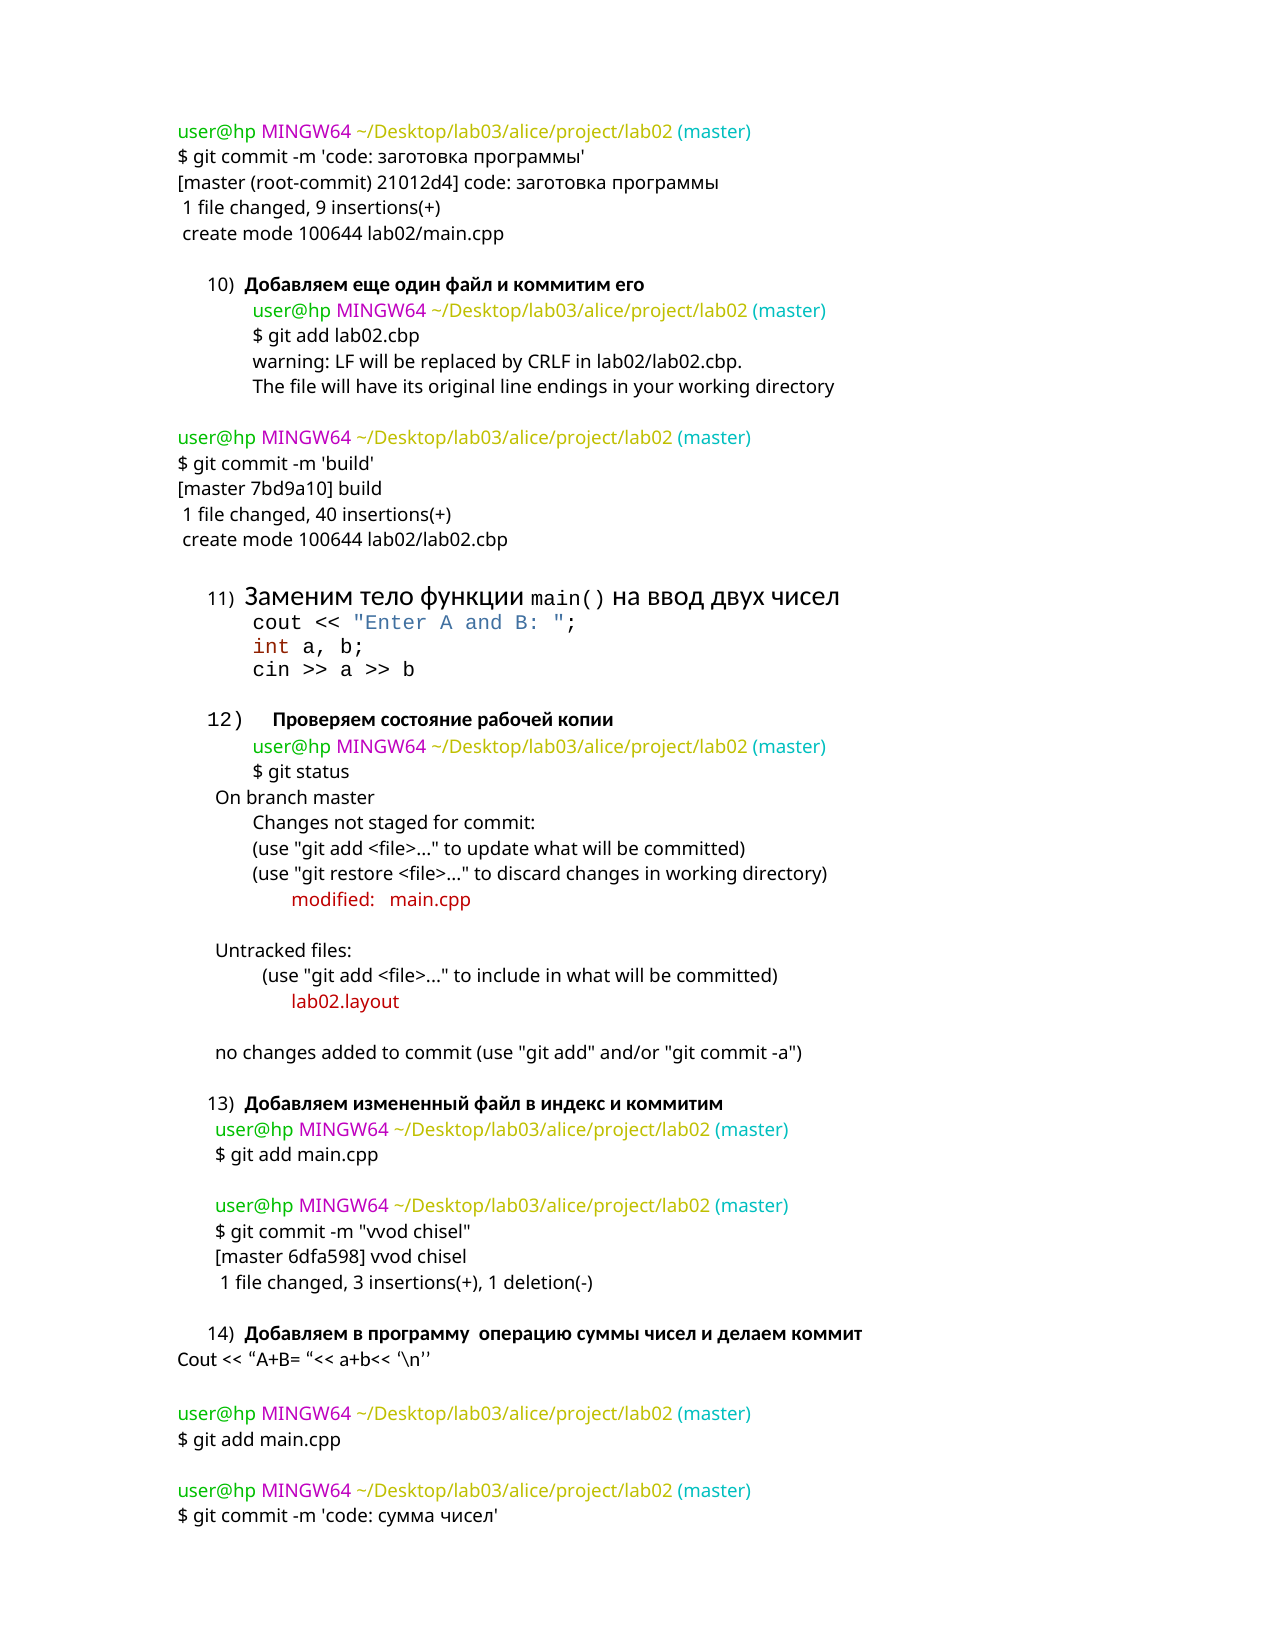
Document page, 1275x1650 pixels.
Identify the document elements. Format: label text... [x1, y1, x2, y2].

list $ git status [252, 758, 1186, 784]
list user@hp MINGW64 ~/Desktop/lab03/alice/project/lab02 (master) [252, 733, 1186, 758]
text $ git add main.cpp [215, 1141, 1186, 1167]
list cin >> a >> b [252, 659, 1186, 683]
text $ git commit -m 'code: сумма чисел' [177, 1503, 1186, 1528]
list modified: main.cpp [252, 886, 1186, 912]
list Добавляем в программу операцию суммы чисел и делаем коммит [207, 1320, 1186, 1346]
text user@hp MINGW64 ~/Desktop/lab03/alice/project/lab02 (master) [215, 1116, 1186, 1141]
list (use "git restore <file>..." to discard changes in working directory) [252, 861, 1186, 886]
text $ git add main.cpp [177, 1426, 1186, 1452]
list Добавляем измененный файл в индекс и коммитим [207, 1090, 1186, 1116]
text user@hp MINGW64 ~/Desktop/lab03/alice/project/lab02 (master) [177, 1401, 1186, 1426]
list (use "git add <file>..." to include in what will be committed) [252, 963, 1186, 988]
list int a, b; [252, 636, 1186, 659]
list user@hp MINGW64 ~/Desktop/lab03/alice/project/lab02 (master) [252, 297, 1186, 322]
list lab02.layout [252, 988, 1186, 1014]
list The file will have its original line endings in your working directory [252, 373, 1186, 399]
list Добавляем еще один файл и коммитим его [207, 271, 1186, 297]
text 1 file changed, 3 insertions(+), 1 deletion(-) [215, 1269, 1186, 1294]
text $ git commit -m 'build' [177, 450, 1186, 476]
text user@hp MINGW64 ~/Desktop/lab03/alice/project/lab02 (master) [177, 118, 1186, 144]
text On branch master [215, 784, 1186, 809]
list Проверяем состояние рабочей копии [207, 707, 1186, 733]
list $ git add lab02.cbp [252, 322, 1186, 348]
text user@hp MINGW64 ~/Desktop/lab03/alice/project/lab02 (master) [177, 424, 1186, 450]
text no changes added to commit (use "git add" and/or "git commit -a") [215, 1039, 1186, 1065]
text create mode 100644 lab02/main.cpp [177, 220, 1186, 246]
list Заменим тело функции main() на ввод двух чисел [207, 578, 1186, 612]
text [master 6dfa598] vvod chisel [215, 1243, 1186, 1269]
text user@hp MINGW64 ~/Desktop/lab03/alice/project/lab02 (master) [177, 1477, 1186, 1503]
list (use "git add <file>..." to update what will be committed) [252, 835, 1186, 861]
list warning: LF will be replaced by CRLF in lab02/lab02.cbp. [252, 348, 1186, 373]
text Untracked files: [215, 937, 1186, 963]
text $ git commit -m "vvod chisel" [215, 1218, 1186, 1243]
text $ git commit -m 'code: заготовка программы' [177, 144, 1186, 169]
text 1 file changed, 9 insertions(+) [177, 195, 1186, 220]
text [master (root-commit) 21012d4] code: заготовка программы [177, 169, 1186, 195]
list cout << "Enter A and B: "; [252, 612, 1186, 636]
text [master 7bd9a10] build [177, 476, 1186, 501]
text user@hp MINGW64 ~/Desktop/lab03/alice/project/lab02 (master) [215, 1192, 1186, 1218]
text Cout << “A+B= “<< a+b<< ‘\n’’ [177, 1346, 1186, 1371]
text create mode 100644 lab02/lab02.cbp [177, 527, 1186, 552]
list Changes not staged for commit: [252, 809, 1186, 835]
text 1 file changed, 40 insertions(+) [177, 501, 1186, 527]
